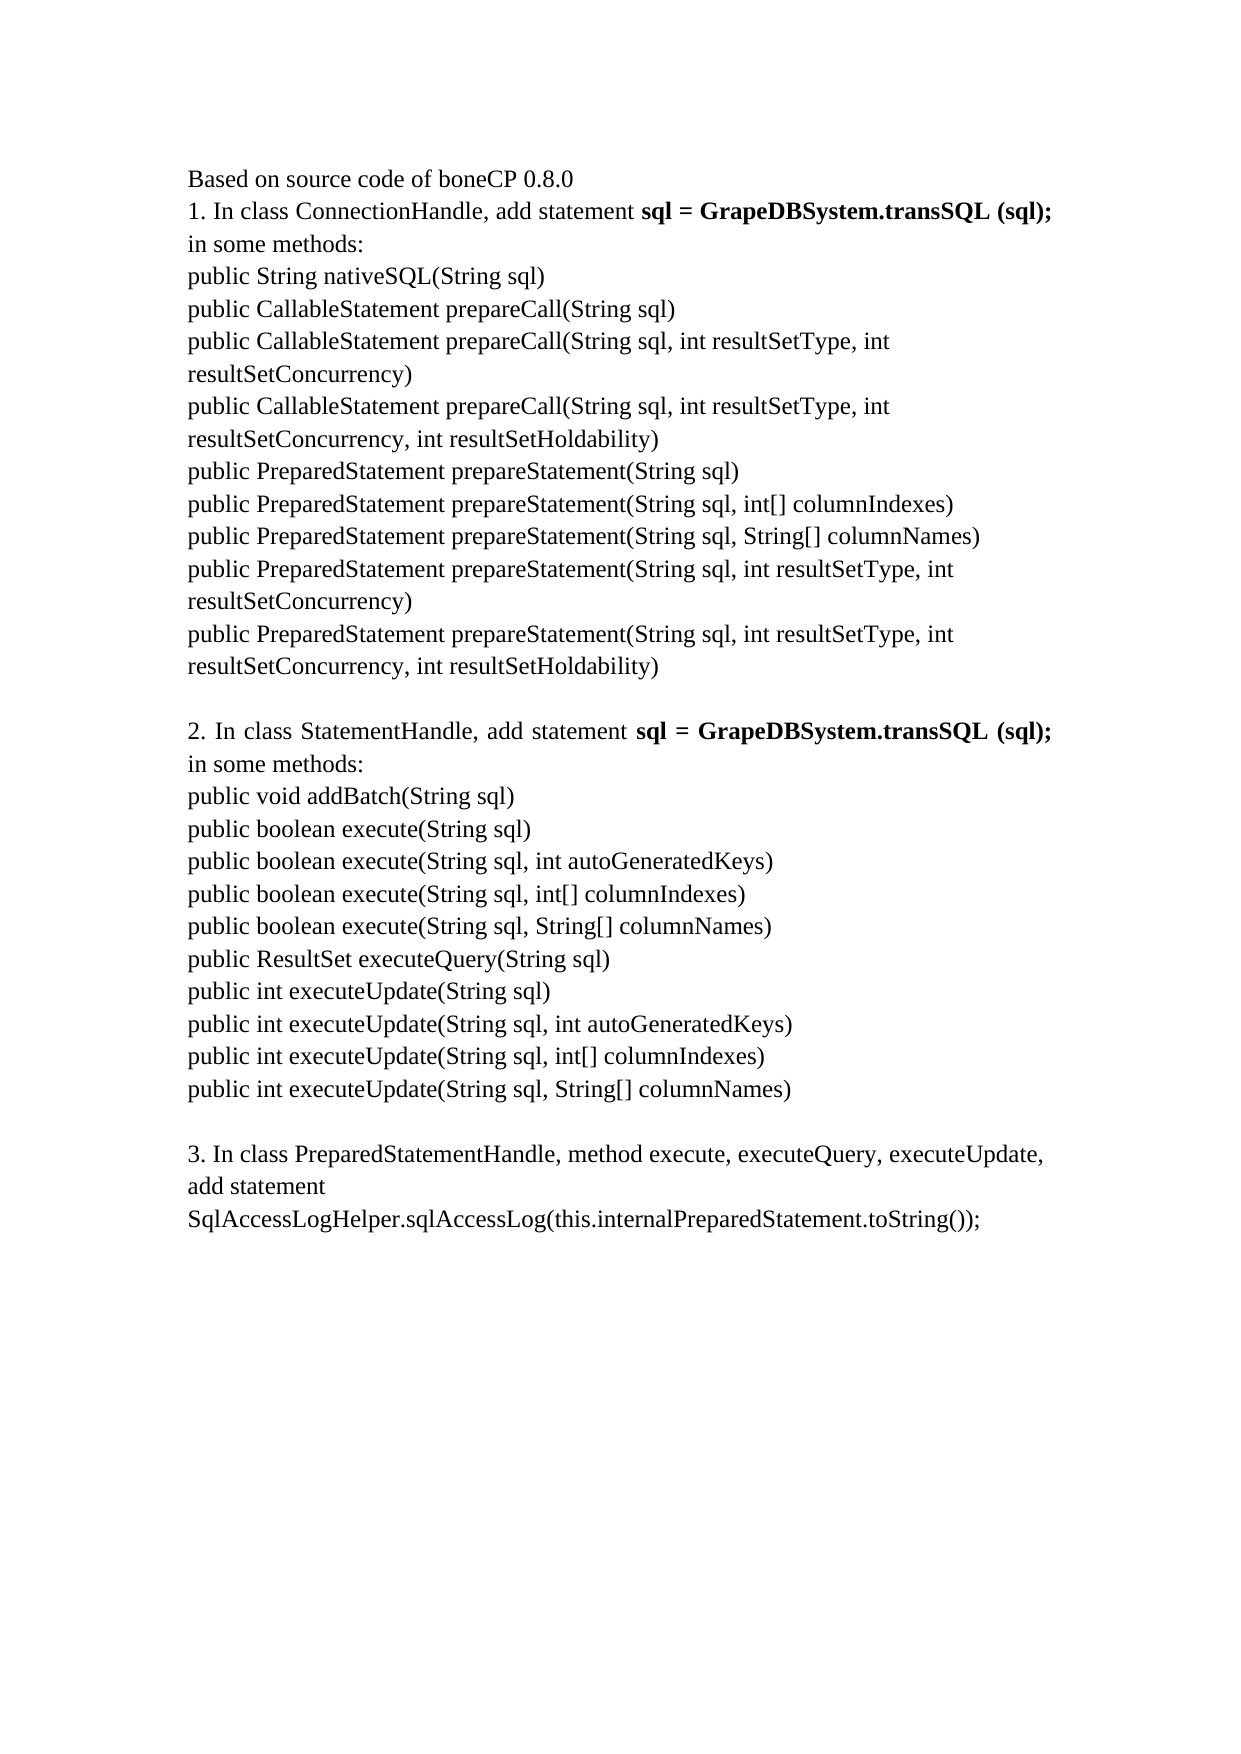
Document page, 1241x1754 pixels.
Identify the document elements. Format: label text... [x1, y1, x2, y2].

text public PreparedStatement prepareStatement(String sql) [187, 454, 1053, 487]
text SqlAccessLogHelper.sqlAccessLog(this.internalPreparedStatement.toString()); [187, 1202, 1053, 1234]
text public ResultSet executeQuery(String sql) [187, 942, 1053, 974]
text public CallableStatement prepareCall(String sql, int resultSetType, int resultSetConcurrency, int resultSetHoldability) [187, 389, 1053, 454]
text 1. In class ConnectionHandle, add statement sql = GrapeDBSystem.transSQL (sql); in some methods: [187, 194, 1053, 259]
text public int executeUpdate(String sql, int[] columnIndexes) [187, 1039, 1053, 1072]
text public String nativeSQL(String sql) [187, 259, 1053, 292]
text public int executeUpdate(String sql, String[] columnNames) [187, 1072, 1053, 1104]
text public PreparedStatement prepareStatement(String sql, int resultSetType, int resultSetConcurrency) [187, 552, 1053, 617]
text public boolean execute(String sql, int[] columnIndexes) [187, 877, 1053, 909]
text 3. In class PreparedStatementHandle, method execute, executeQuery, executeUpdate, add statement [187, 1137, 1053, 1202]
text public boolean execute(String sql) [187, 812, 1053, 844]
text public CallableStatement prepareCall(String sql) [187, 292, 1053, 324]
text public void addBatch(String sql) [187, 779, 1053, 812]
text 2. In class StatementHandle, add statement sql = GrapeDBSystem.transSQL (sql); in some methods: [187, 714, 1053, 779]
text public boolean execute(String sql, String[] columnNames) [187, 909, 1053, 942]
text public boolean execute(String sql, int autoGeneratedKeys) [187, 844, 1053, 877]
text public PreparedStatement prepareStatement(String sql, int resultSetType, int resultSetConcurrency, int resultSetHoldability) [187, 617, 1053, 682]
text public PreparedStatement prepareStatement(String sql, String[] columnNames) [187, 519, 1053, 552]
text Based on source code of boneCP 0.8.0 [187, 162, 1053, 194]
text public CallableStatement prepareCall(String sql, int resultSetType, int resultSetConcurrency) [187, 324, 1053, 389]
text public PreparedStatement prepareStatement(String sql, int[] columnIndexes) [187, 487, 1053, 519]
text public int executeUpdate(String sql) [187, 974, 1053, 1007]
text public int executeUpdate(String sql, int autoGeneratedKeys) [187, 1007, 1053, 1039]
